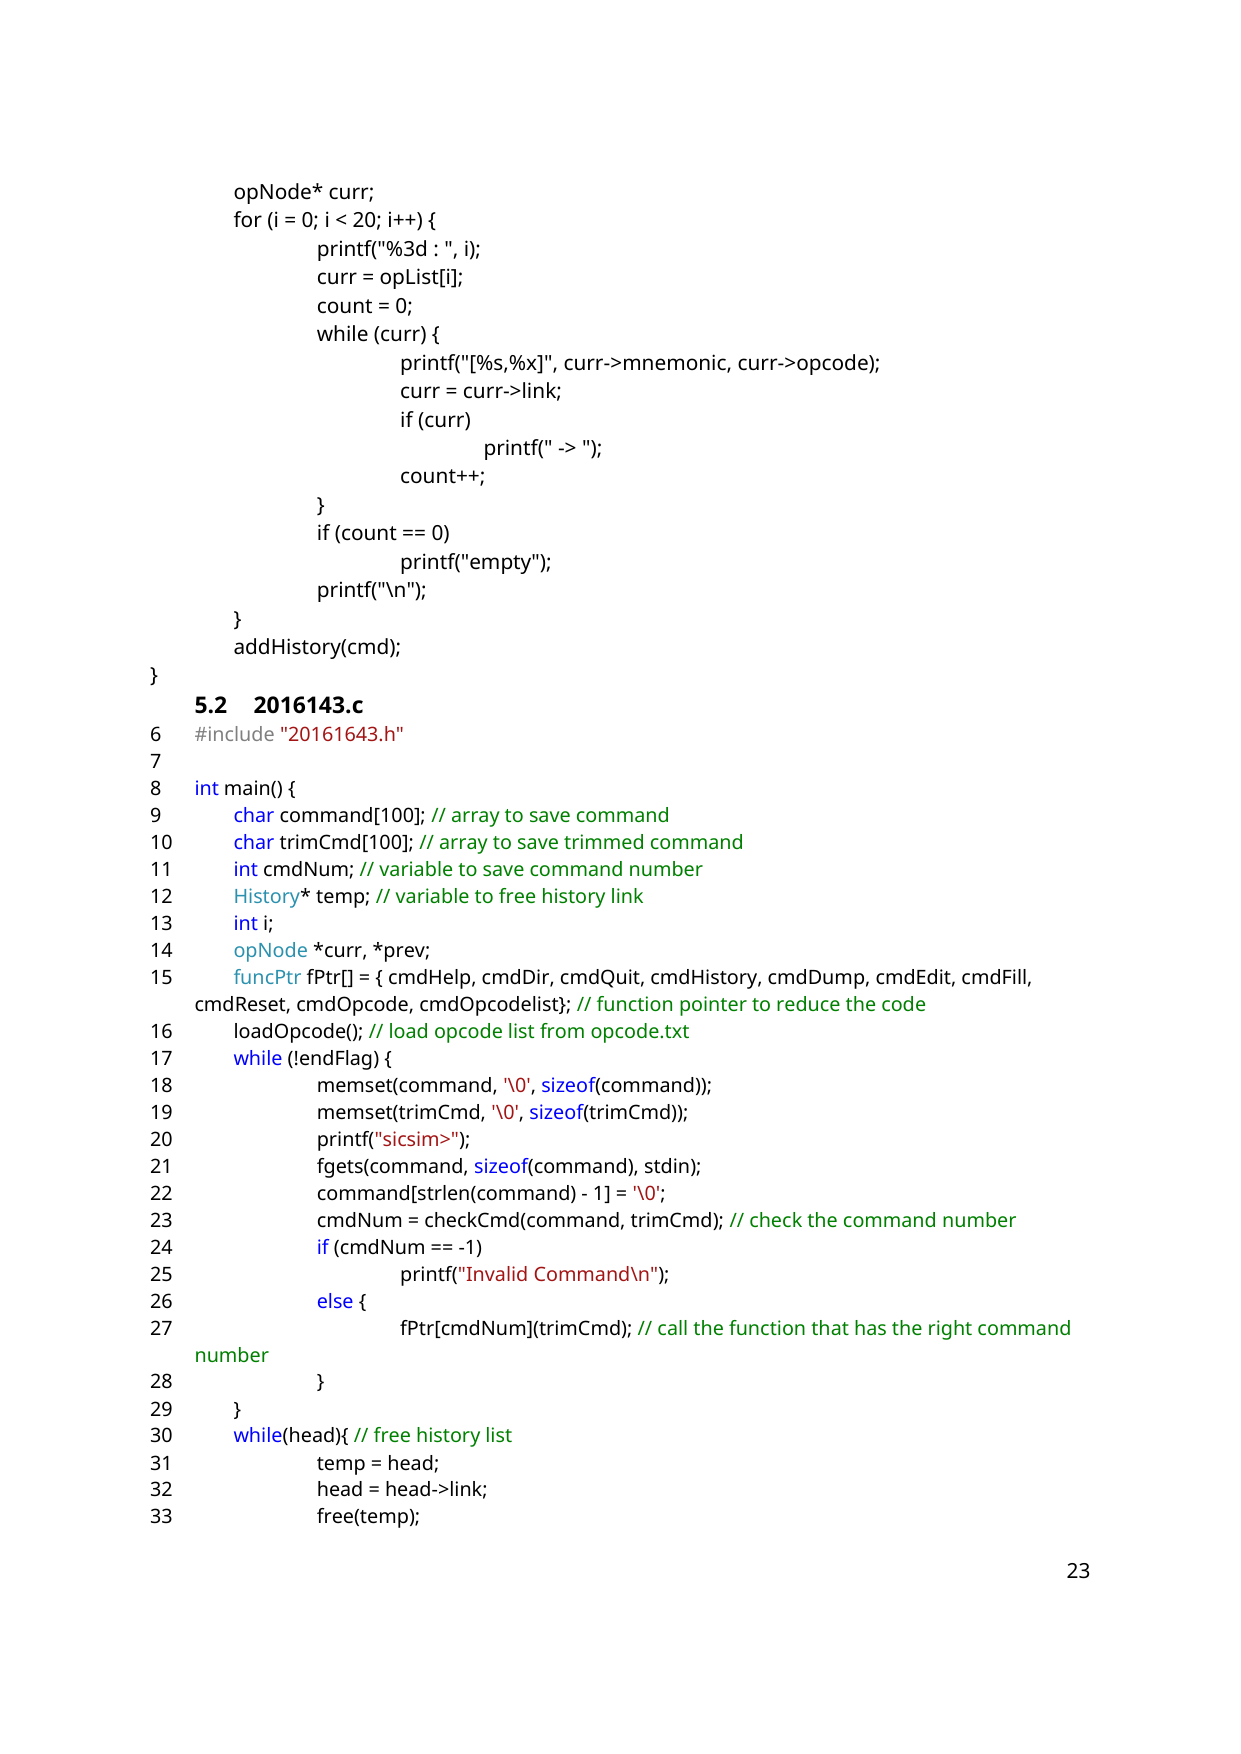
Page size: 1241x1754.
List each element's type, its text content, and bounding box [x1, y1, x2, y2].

list #include "20161643.h" [150, 720, 1090, 747]
list memset(trimCmd, '\0', sizeof(trimCmd)); [150, 1098, 1090, 1125]
list char trimCmd[100]; // array to save trimmed command [150, 828, 1090, 855]
text count++; [150, 462, 1090, 490]
text printf("empty"); [150, 547, 1090, 575]
list loadOpcode(); // load opcode list from opcode.txt [150, 1017, 1090, 1044]
list printf("sicsim>"); [150, 1125, 1090, 1152]
list printf("Invalid Command\n"); [150, 1260, 1090, 1287]
list 2016143.c [194, 689, 1090, 720]
list } [150, 1368, 1090, 1395]
list funcPtr fPtr[] = { cmdHelp, cmdDir, cmdQuit, cmdHistory, cmdDump, cmdEdit, cmdFill, cmdReset, cmdOpcode, cmdOpcodelist}; // function pointer to reduce the code [150, 963, 1090, 1017]
list int i; [150, 909, 1090, 936]
list head = head->link; [150, 1476, 1090, 1503]
text curr = curr->link; [150, 376, 1090, 405]
list History* temp; // variable to free history link [150, 882, 1090, 909]
text opNode* curr; [150, 177, 1090, 206]
list command[strlen(command) - 1] = '\0'; [150, 1179, 1090, 1206]
list cmdNum = checkCmd(command, trimCmd); // check the command number [150, 1206, 1090, 1233]
text printf("[%s,%x]", curr->mnemonic, curr->opcode); [150, 348, 1090, 376]
list while (!endFlag) { [150, 1044, 1090, 1071]
list } [150, 1395, 1090, 1422]
text while (curr) { [150, 319, 1090, 348]
list char command[100]; // array to save command [150, 801, 1090, 828]
text for (i = 0; i < 20; i++) { [150, 206, 1090, 234]
list fPtr[cmdNum](trimCmd); // call the function that has the right command number [150, 1314, 1090, 1368]
list int cmdNum; // variable to save command number [150, 855, 1090, 882]
text } [150, 661, 1090, 689]
text } [150, 490, 1090, 518]
text printf("%3d : ", i); [150, 234, 1090, 262]
list while(head){ // free history list [150, 1422, 1090, 1449]
text if (count == 0) [150, 518, 1090, 547]
text curr = opList[i]; [150, 262, 1090, 291]
list if (cmdNum == -1) [150, 1233, 1090, 1260]
text } [150, 604, 1090, 632]
text count = 0; [150, 291, 1090, 319]
list opNode *curr, *prev; [150, 936, 1090, 963]
list int main() { [150, 774, 1090, 801]
list temp = head; [150, 1449, 1090, 1476]
list free(temp); [150, 1503, 1090, 1530]
text addHistory(cmd); [150, 632, 1090, 661]
text printf("\n"); [150, 575, 1090, 604]
list memset(command, '\0', sizeof(command)); [150, 1071, 1090, 1098]
text if (curr) [150, 405, 1090, 433]
text printf(" -> "); [150, 433, 1090, 462]
list else { [150, 1287, 1090, 1314]
list fgets(command, sizeof(command), stdin); [150, 1152, 1090, 1179]
